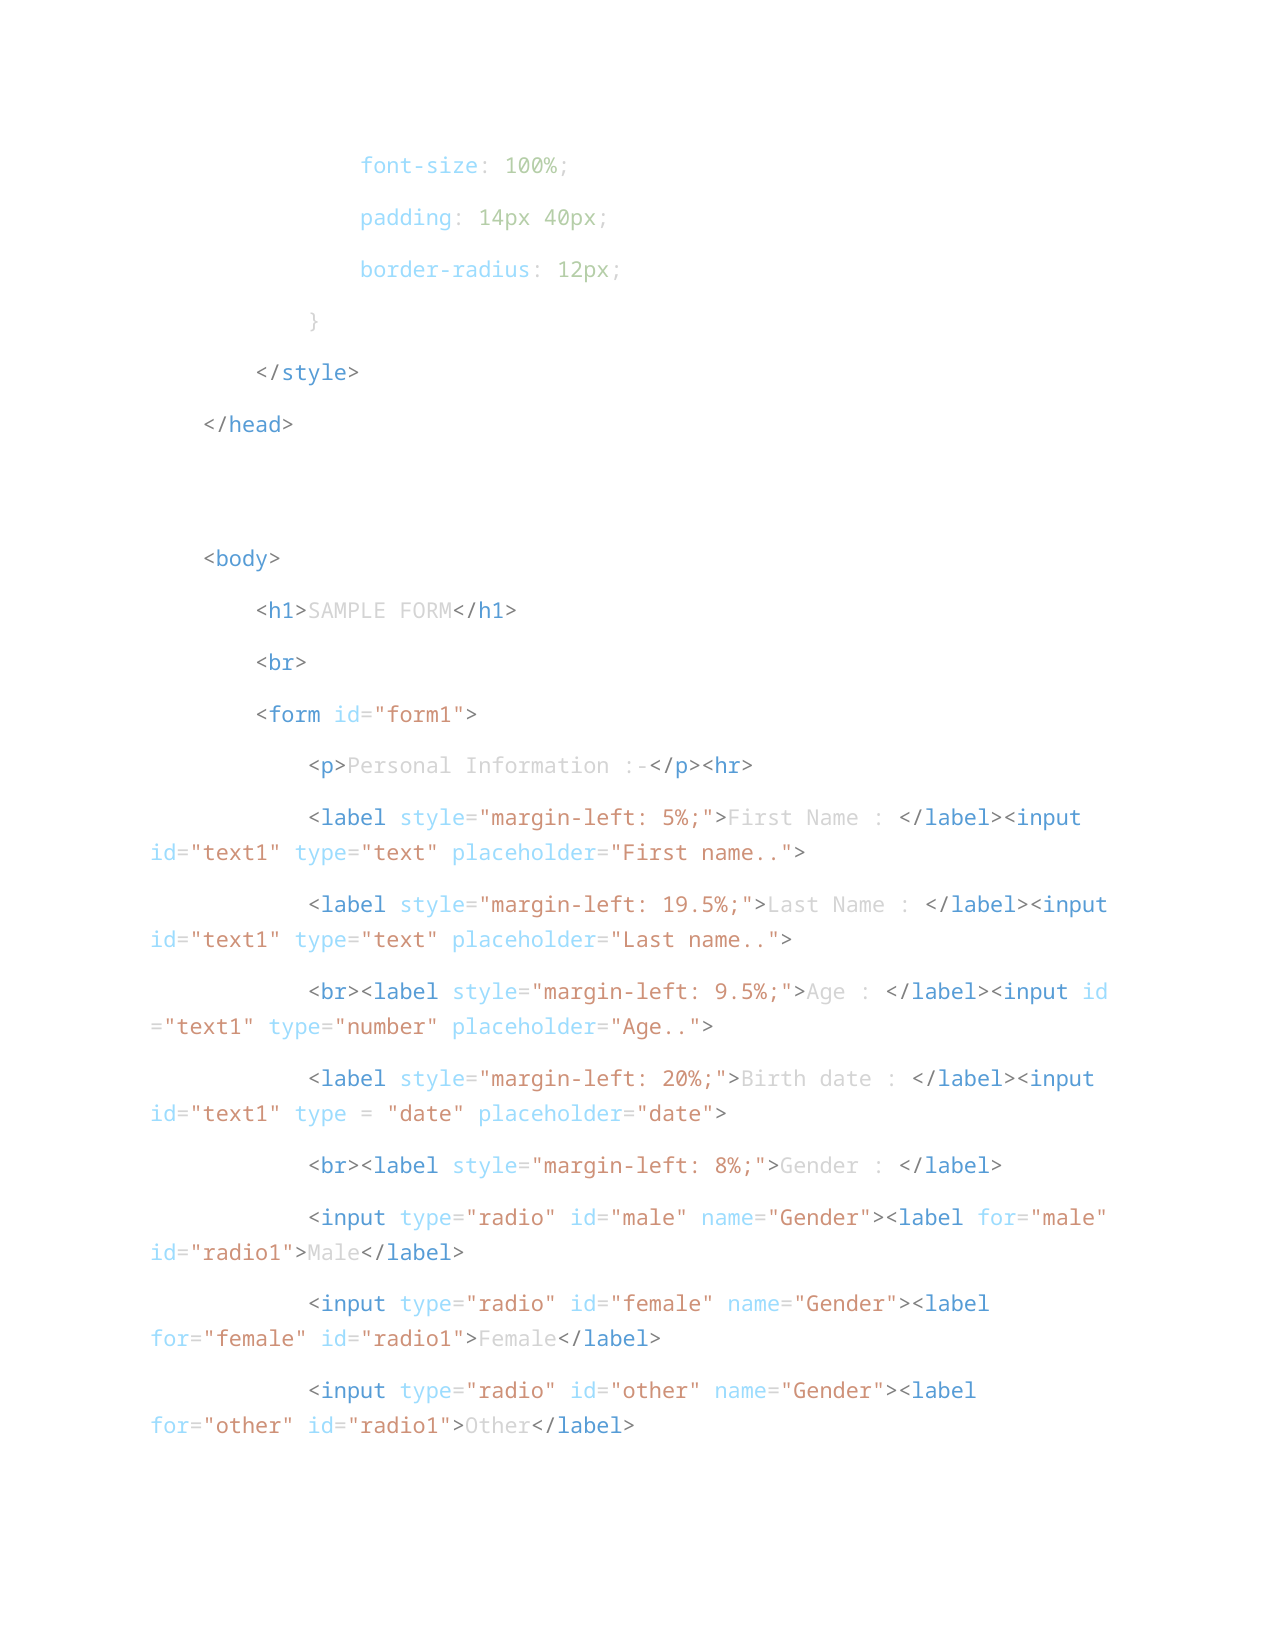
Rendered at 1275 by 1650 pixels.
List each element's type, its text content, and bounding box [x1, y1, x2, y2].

text <label style="margin-left: 20%;">Birth date : </label><input id="text1" type = "date" placeholder="date"> [150, 1063, 1125, 1128]
text <label style="margin-left: 19.5%;">Last Name : </label><input id="text1" type="text" placeholder="Last name.."> [150, 889, 1125, 954]
text </style> [150, 357, 1125, 387]
text <input type="radio" id="female" name="Gender"><label for="female" id="radio1">Female</label> [150, 1288, 1125, 1353]
text <br> [150, 647, 1125, 677]
text </head> [150, 409, 1125, 439]
text <h1>SAMPLE FORM</h1> [150, 595, 1125, 625]
text <p>Personal Information :-</p><hr> [150, 750, 1125, 780]
text <br><label style="margin-left: 8%;">Gender : </label> [150, 1150, 1125, 1179]
text border-radius: 12px; [150, 253, 1125, 283]
text font-size: 100%; [150, 150, 1125, 180]
text <br><label style="margin-left: 9.5%;">Age : </label><input id ="text1" type="number" placeholder="Age.."> [150, 976, 1125, 1041]
text <input type="radio" id="male" name="Gender"><label for="male" id="radio1">Male</label> [150, 1201, 1125, 1266]
text <body> [150, 543, 1125, 573]
text } [150, 305, 1125, 335]
text <label style="margin-left: 5%;">First Name : </label><input id="text1" type="text" placeholder="First name.."> [150, 802, 1125, 867]
text padding: 14px 40px; [150, 202, 1125, 232]
text <form id="form1"> [150, 699, 1125, 728]
text <input type="radio" id="other" name="Gender"><label for="other" id="radio1">Other</label> [150, 1375, 1125, 1440]
